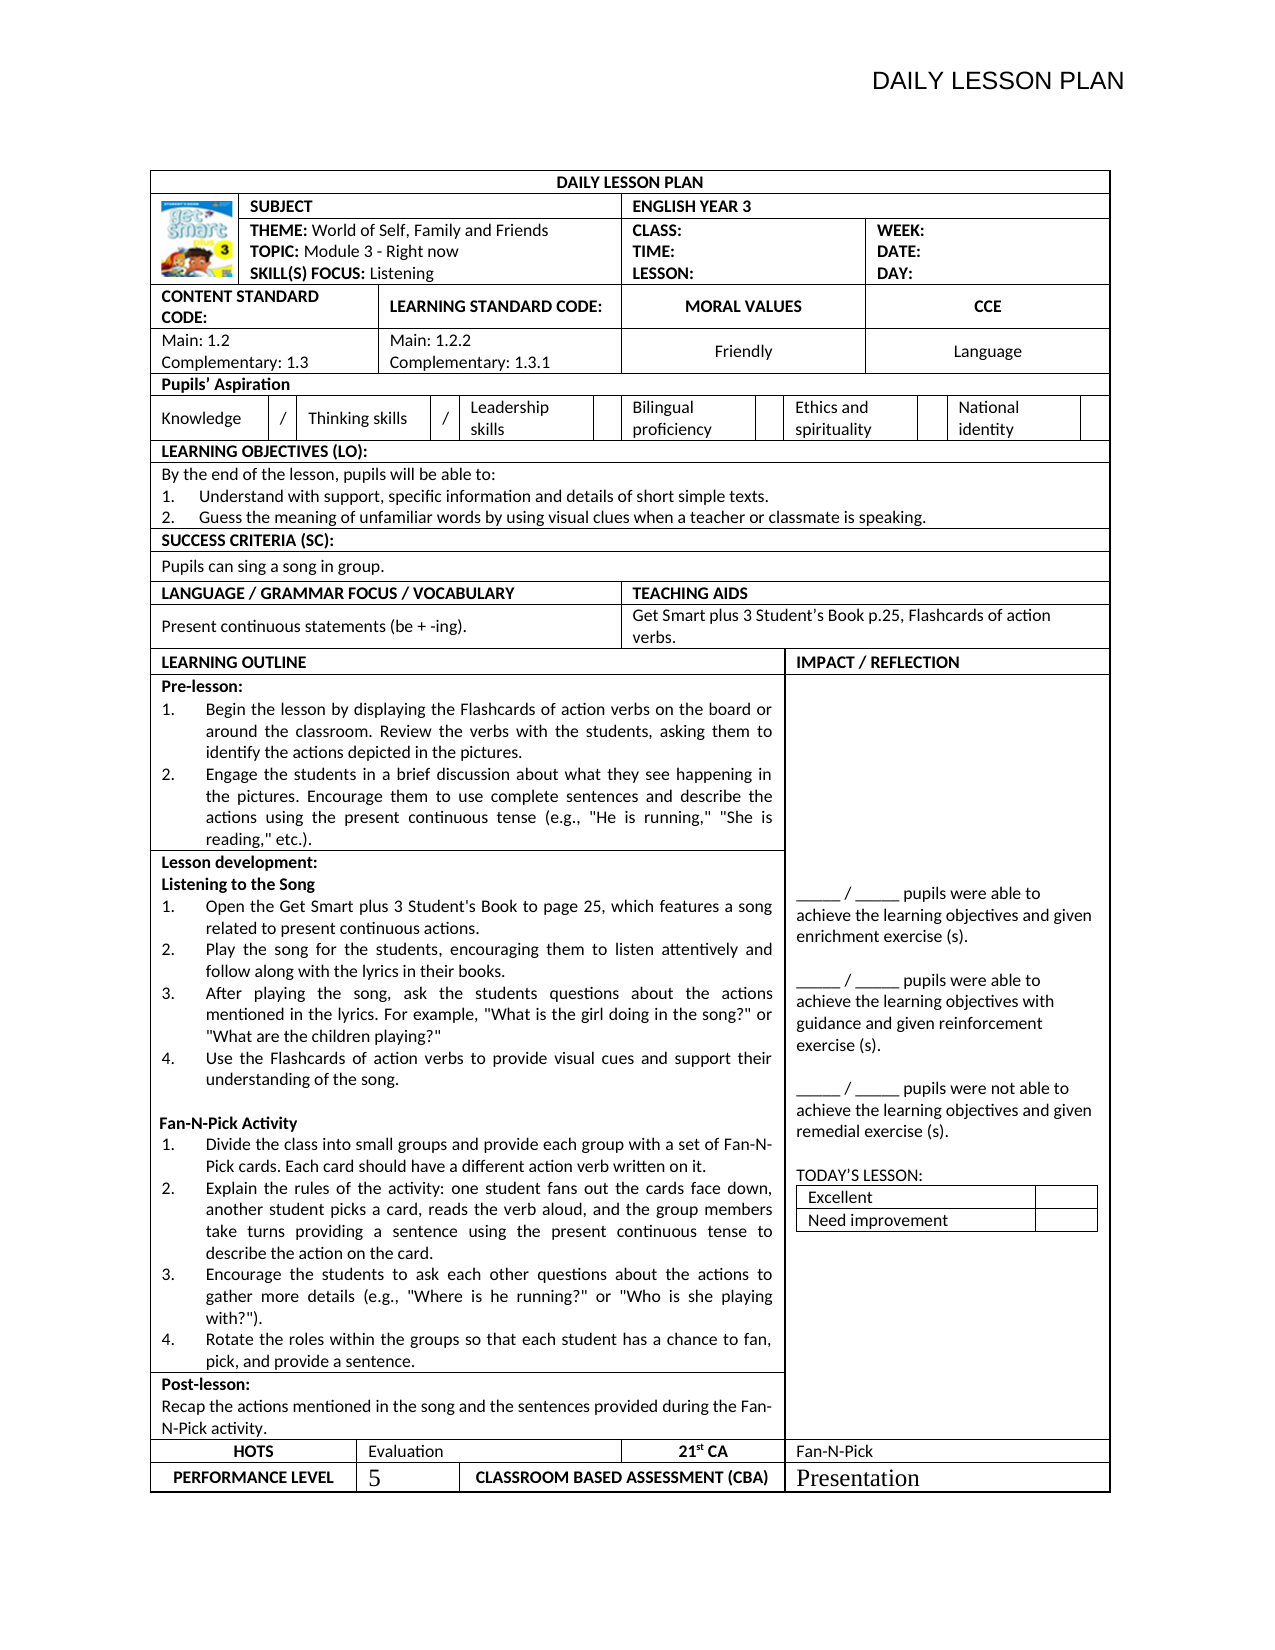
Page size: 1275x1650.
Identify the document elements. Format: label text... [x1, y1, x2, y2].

table_header DAILY LESSON PLAN [151, 171, 1109, 193]
table_cell Main: 1.2.2 Complementary: 1.3.1 [379, 329, 621, 372]
picture [161, 201, 233, 277]
table_cell Begin the lesson by displaying the Flashcards of action verbs on the board or around the classroom. Review the verbs with the students, asking them to identify the actions depicted in the pictures. Engage the students in a brief discussion about what they see happening in the pictures. Encourage them to use complete sentences and describe the actions using the present continuous tense (e.g., "He is running," "She is reading," etc.). [151, 697, 784, 850]
table_cell 21st CA [622, 1440, 784, 1462]
table_cell [151, 194, 238, 284]
table_cell Pre-lesson: [151, 675, 784, 697]
table_cell / [431, 396, 459, 439]
table_cell Ethics and spirituality [784, 396, 917, 439]
table_cell Pupils can sing a song in group. [151, 552, 1109, 581]
table_cell / [269, 396, 296, 439]
table_cell Main: 1.2 Complementary: 1.3 [151, 329, 378, 372]
table_cell Present continuous statements (be + -ing). [151, 605, 621, 648]
table_cell Post-lesson: [151, 1373, 784, 1394]
table_cell Get Smart plus 3 Student’s Book p.25, Flashcards of action verbs. [622, 605, 1109, 648]
table_cell PERFORMANCE LEVEL [151, 1463, 356, 1491]
table_cell LANGUAGE / GRAMMAR FOCUS / VOCABULARY [151, 582, 621, 603]
table_cell CONTENT STANDARD CODE: [151, 285, 378, 328]
table_cell [866, 329, 1109, 372]
table_cell THEME: TOPIC: SKILL(S) FOCUS: [239, 219, 621, 284]
table_cell WEEK: DATE: DAY: [866, 219, 1109, 284]
table_cell Pupils’ Aspiration [151, 374, 1109, 395]
table_cell Fan-N-Pick [786, 1440, 1109, 1462]
table_cell By the end of the lesson, pupils will be able to: Understand with support, specific information and details of short simple texts. Guess the meaning of unfamiliar words by using visual clues when a teacher or classmate is speaking. [151, 463, 1109, 528]
table_cell SUCCESS CRITERIA (SC): [151, 529, 1109, 551]
table_cell HOTS [151, 1440, 356, 1462]
table_cell [918, 396, 947, 439]
table_cell Recap the actions mentioned in the song and the sentences provided during the Fan-N-Pick activity. [151, 1395, 784, 1439]
table_cell Knowledge [151, 396, 268, 439]
table_cell TEACHING AIDS [622, 582, 1109, 603]
table_cell LEARNING STANDARD CODE: [379, 285, 621, 328]
table_cell LEARNING OUTLINE [151, 649, 784, 674]
table_cell LEARNING OBJECTIVES (LO): [151, 441, 1109, 462]
table_cell Listening to the Song Open the Get Smart plus 3 Student's Book to page 25, which features a song related to present continuous actions. Play the song for the students, encouraging them to listen attentively and follow along with the lyrics in their books. After playing the song, ask the students questions about the actions mentioned in the lyrics. For example, "What is the girl doing in the song?" or "What are the children playing?" Use the Flashcards of action verbs to provide visual cues and support their understanding of the song. Fan-N-Pick Activity Divide the class into small groups and provide each group with a set of Fan-N-Pick cards. Each card should have a different action verb written on it. Explain the rules of the activity: one student fans out the cards face down, another student picks a card, reads the verb aloud, and the group members take turns providing a sentence using the present continuous tense to describe the action on the card. Encourage the students to ask each other questions about the actions to gather more details (e.g., "Where is he running?" or "Who is she playing with?"). Rotate the roles within the groups so that each student has a chance to fan, pick, and provide a sentence. [151, 873, 784, 1372]
table_cell IMPACT / REFLECTION [786, 649, 1109, 674]
table_cell CLASS: TIME: LESSON: [622, 219, 865, 284]
table_cell Bilingual proficiency [622, 396, 755, 439]
table_cell [622, 329, 865, 372]
table_cell MORAL VALUES [622, 285, 865, 328]
table_cell Lesson development: [151, 851, 784, 872]
table_cell [1081, 396, 1109, 439]
table_cell Leadership skills [460, 396, 593, 439]
table_cell [756, 396, 783, 439]
table_cell Thinking skills [297, 396, 430, 439]
table_cell _____ / _____ pupils were able to achieve the learning objectives and given enrichment exercise (s). _____ / _____ pupils were able to achieve the learning objectives with guidance and given reinforcement exercise (s). _____ / _____ pupils were not able to achieve the learning objectives and given remedial exercise (s). TODAY’S LESSON: [786, 675, 1109, 1439]
table_cell CCE [866, 285, 1109, 328]
table_cell CLASSROOM BASED ASSESSMENT (CBA) [460, 1463, 784, 1491]
table_cell [594, 396, 621, 439]
table_cell [357, 1440, 621, 1462]
table_cell National identity [948, 396, 1080, 439]
table_cell SUBJECT [239, 194, 621, 218]
table_cell ENGLISH YEAR 3 [622, 194, 1109, 218]
